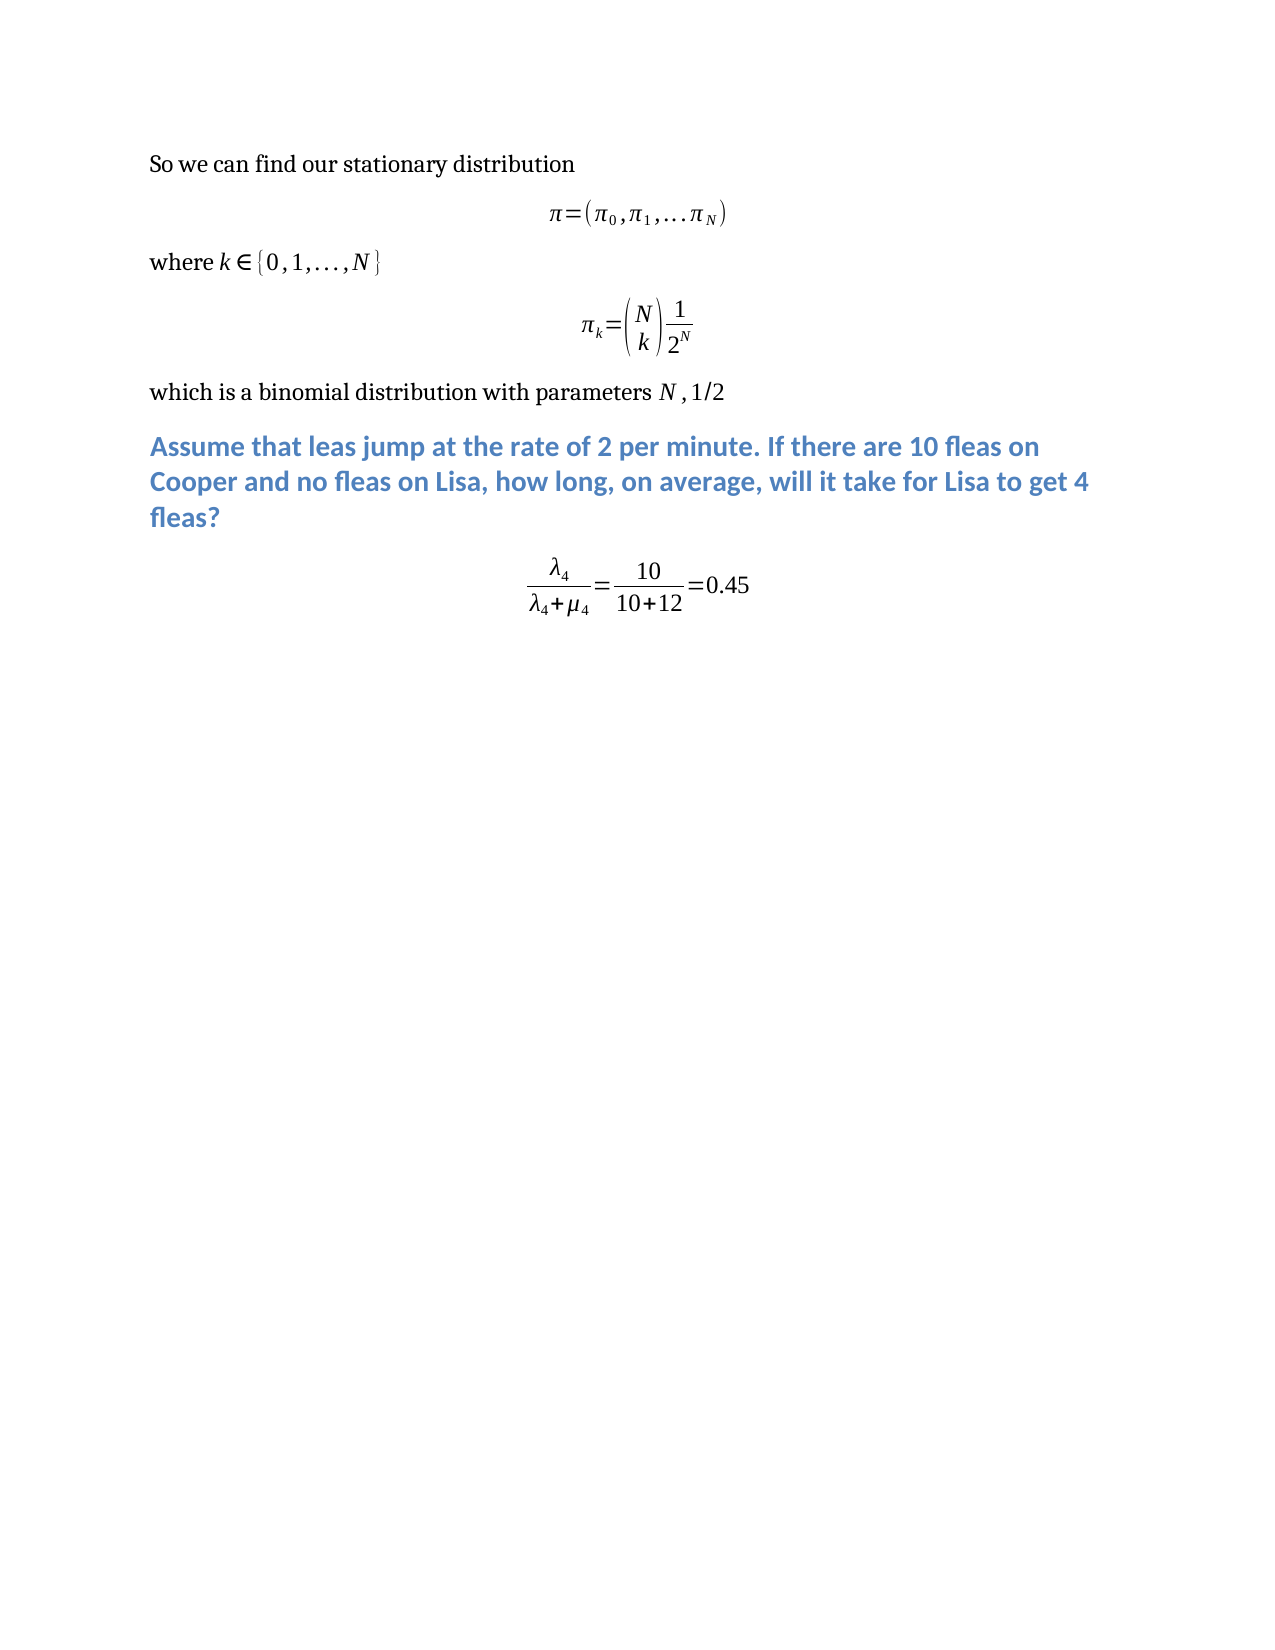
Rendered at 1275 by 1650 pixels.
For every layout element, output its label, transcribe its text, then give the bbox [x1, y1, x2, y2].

text So we can find our stationary distribution [150, 150, 1125, 179]
subtitle Assume that leas jump at the rate of 2 per minute. If there are 10 fleas on Cooper and no fleas on Lisa, how long, on average, will it take for Lisa to get 4 fleas? [150, 428, 1125, 534]
text which is a binomial distribution with parameters [150, 378, 1125, 407]
text where [150, 248, 1125, 277]
